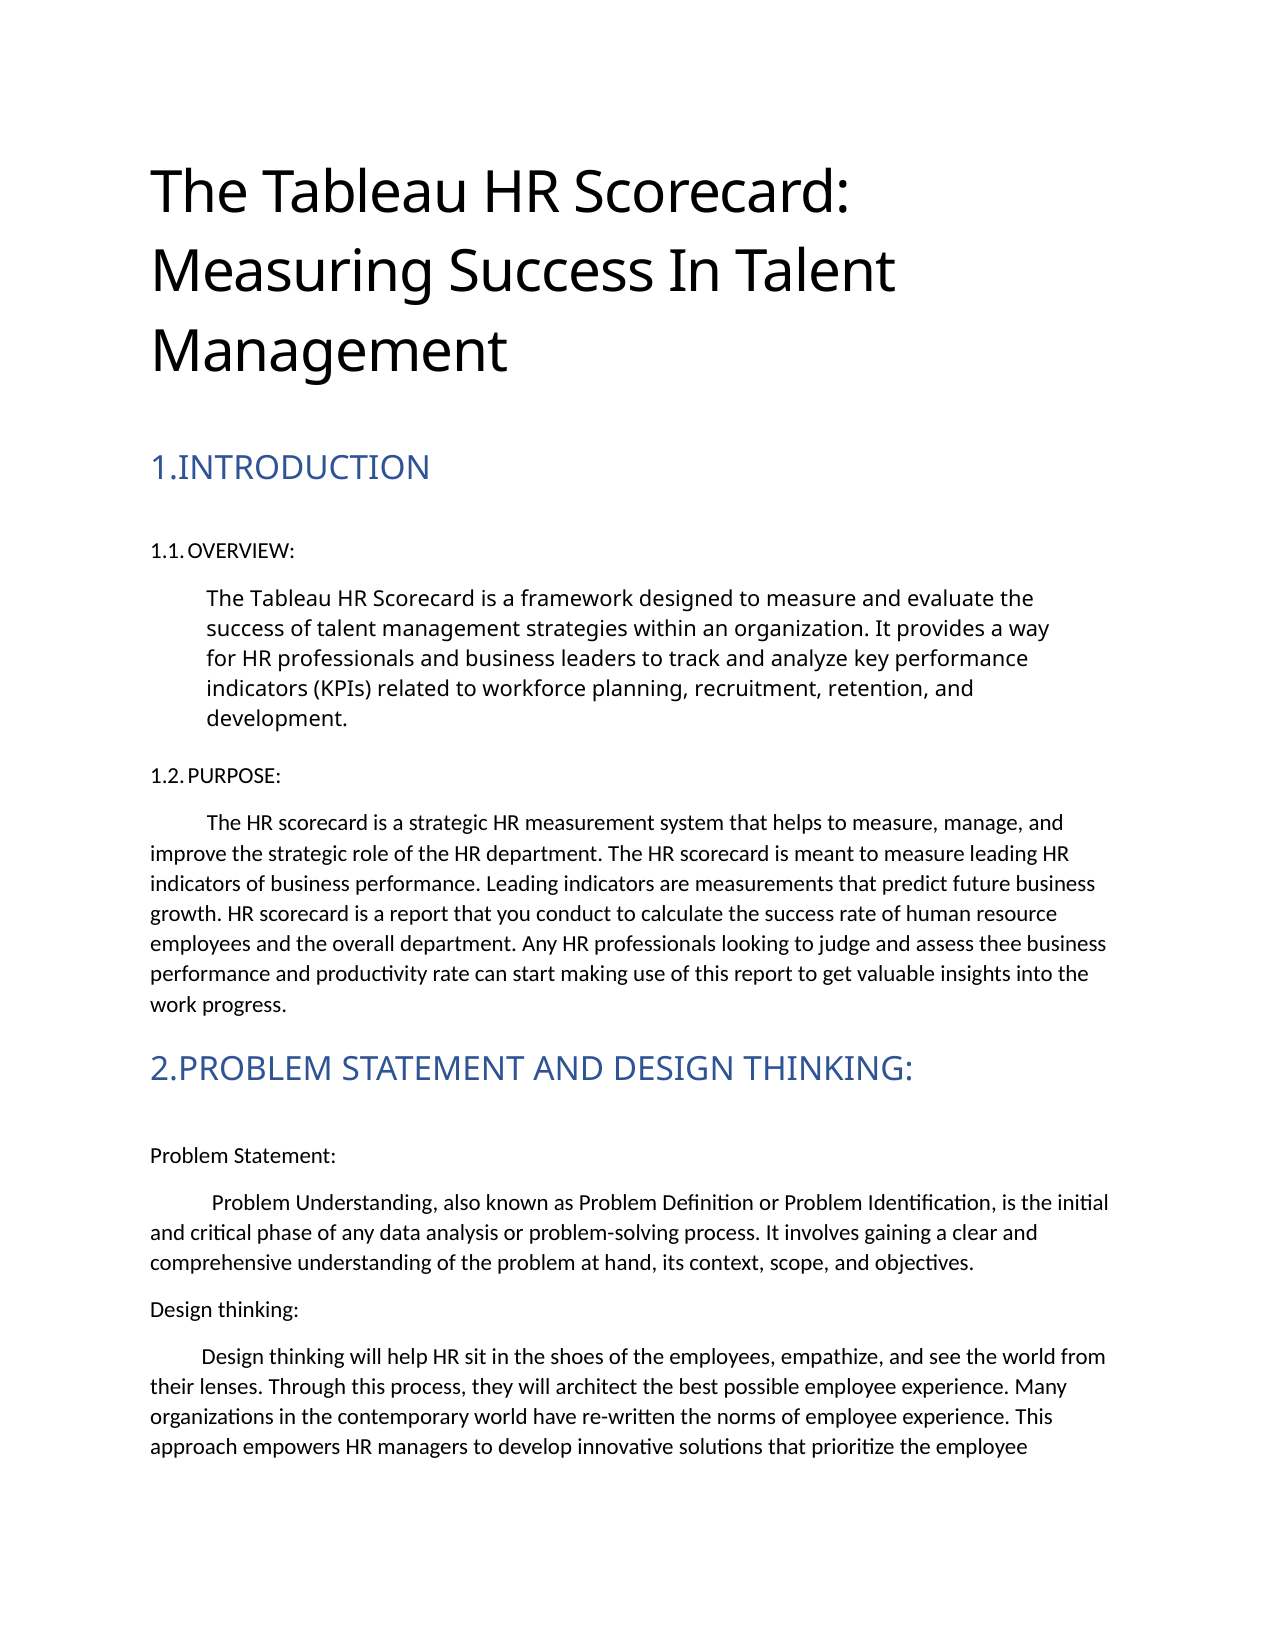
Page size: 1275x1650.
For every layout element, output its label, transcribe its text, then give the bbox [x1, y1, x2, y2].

subtitle 2.PROBLEM STATEMENT AND DESIGN THINKING: [150, 1045, 1125, 1090]
title The Tableau HR Scorecard: Measuring Success In Talent Management [150, 150, 1125, 388]
subtitle 1.INTRODUCTION [150, 444, 1125, 489]
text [150, 1342, 1125, 1460]
text Problem Statement: [150, 1141, 1125, 1169]
text The Tableau HR Scorecard is a framework designed to measure and evaluate the success of talent management strategies within an organization. It provides a way for HR professionals and business leaders to track and analyze key performance indicators (KPIs) related to workforce planning, recruitment, retention, and development. [206, 583, 1072, 732]
list OVERVIEW: [150, 537, 1125, 564]
list PURPOSE: [150, 762, 1125, 789]
text Design thinking: [150, 1295, 1125, 1323]
text The HR scorecard is a strategic HR measurement system that helps to measure, manage, and improve the strategic role of the HR department. The HR scorecard is meant to measure leading HR indicators of business performance. Leading indicators are measurements that predict future business growth. HR scorecard is a report that you conduct to calculate the success rate of human resource employees and the overall department. Any HR professionals looking to judge and assess thee business performance and productivity rate can start making use of this report to get valuable insights into the work progress. [150, 808, 1125, 1018]
text Problem Understanding, also known as Problem Definition or Problem Identification, is the initial and critical phase of any data analysis or problem-solving process. It involves gaining a clear and comprehensive understanding of the problem at hand, its context, scope, and objectives. [150, 1188, 1125, 1276]
